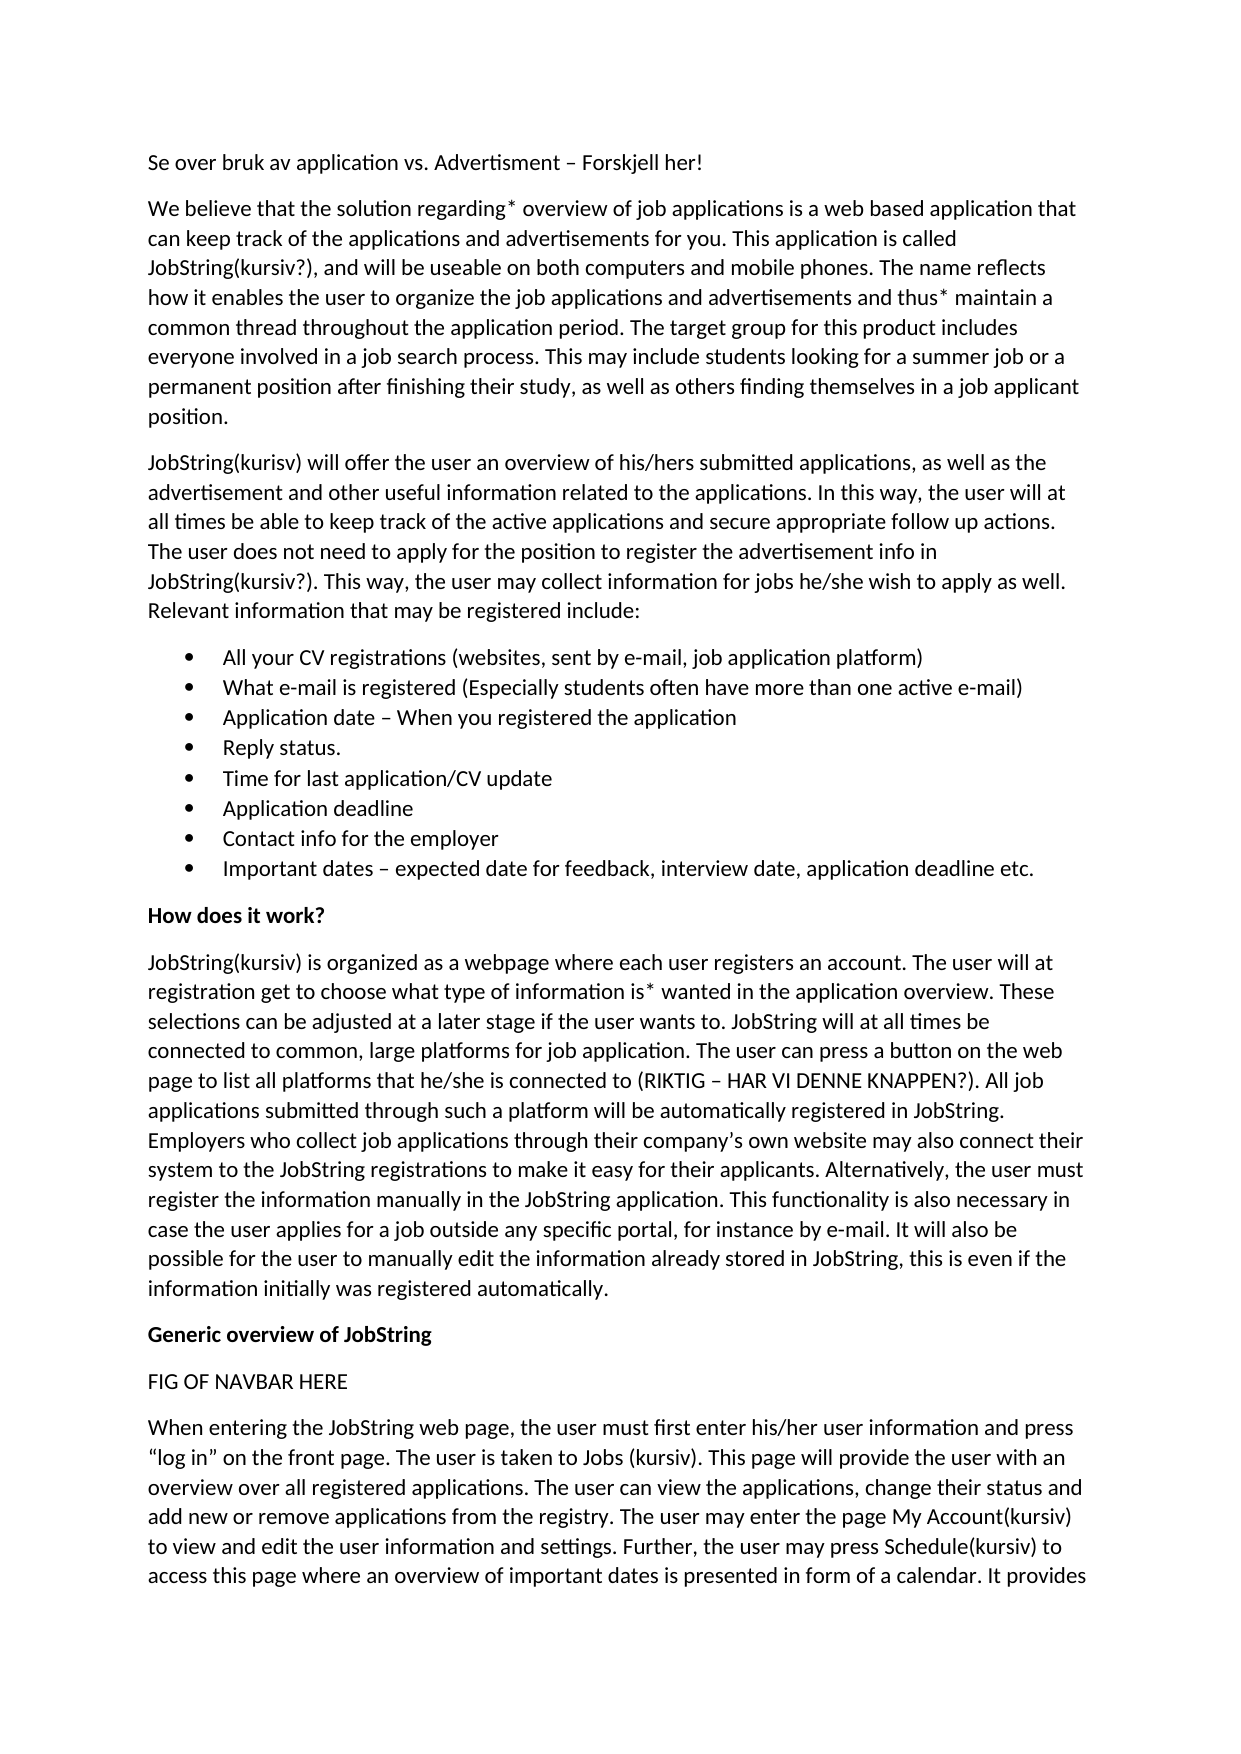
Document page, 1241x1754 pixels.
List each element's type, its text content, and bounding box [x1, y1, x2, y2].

text Generic overview of JobString [148, 1321, 1093, 1348]
text How does it work? [148, 901, 1093, 929]
list Reply status. [185, 733, 1093, 762]
list Contact info for the employer [185, 824, 1093, 852]
text JobString(kursiv) is organized as a webpage where each user registers an account. The user will at registration get to choose what type of information is* wanted in the application overview. These selections can be adjusted at a later stage if the user wants to. JobString will at all times be connected to common, large platforms for job application. The user can press a button on the web page to list all platforms that he/she is connected to (RIKTIG – HAR VI DENNE KNAPPEN?). All job applications submitted through such a platform will be automatically registered in JobString. Employers who collect job applications through their company’s own website may also connect their system to the JobString registrations to make it easy for their applicants. Alternatively, the user must register the information manually in the JobString application. This functionality is also necessary in case the user applies for a job outside any specific portal, for instance by e-mail. It will also be possible for the user to manually edit the information already stored in JobString, this is even if the information initially was registered automatically. [148, 948, 1093, 1302]
text JobString(kurisv) will offer the user an overview of his/hers submitted applications, as well as the advertisement and other useful information related to the applications. In this way, the user will at all times be able to keep track of the active applications and secure appropriate follow up actions. The user does not need to apply for the position to register the advertisement info in JobString(kursiv?). This way, the user may collect information for jobs he/she wish to apply as well. Relevant information that may be registered include: [148, 448, 1093, 624]
list Application date – When you registered the application [185, 703, 1093, 731]
list What e-mail is registered (Especially students often have more than one active e-mail) [185, 673, 1093, 701]
list Application deadline [185, 794, 1093, 822]
text We believe that the solution regarding* overview of job applications is a web based application that can keep track of the applications and advertisements for you. This application is called JobString(kursiv?), and will be useable on both computers and mobile phones. The name reflects how it enables the user to organize the job applications and advertisements and thus* maintain a common thread throughout the application period. The target group for this product includes everyone involved in a job search process. This may include students looking for a summer job or a permanent position after finishing their study, as well as others finding themselves in a job applicant position. [148, 194, 1093, 430]
list Time for last application/CV update [185, 764, 1093, 792]
list All your CV registrations (websites, sent by e-mail, job application platform) [185, 643, 1093, 671]
text Se over bruk av application vs. Advertisment – Forskjell her! [148, 148, 1093, 176]
text FIG OF NAVBAR HERE [148, 1367, 1093, 1395]
list Important dates – expected date for feedback, interview date, application deadline etc. [185, 854, 1093, 882]
